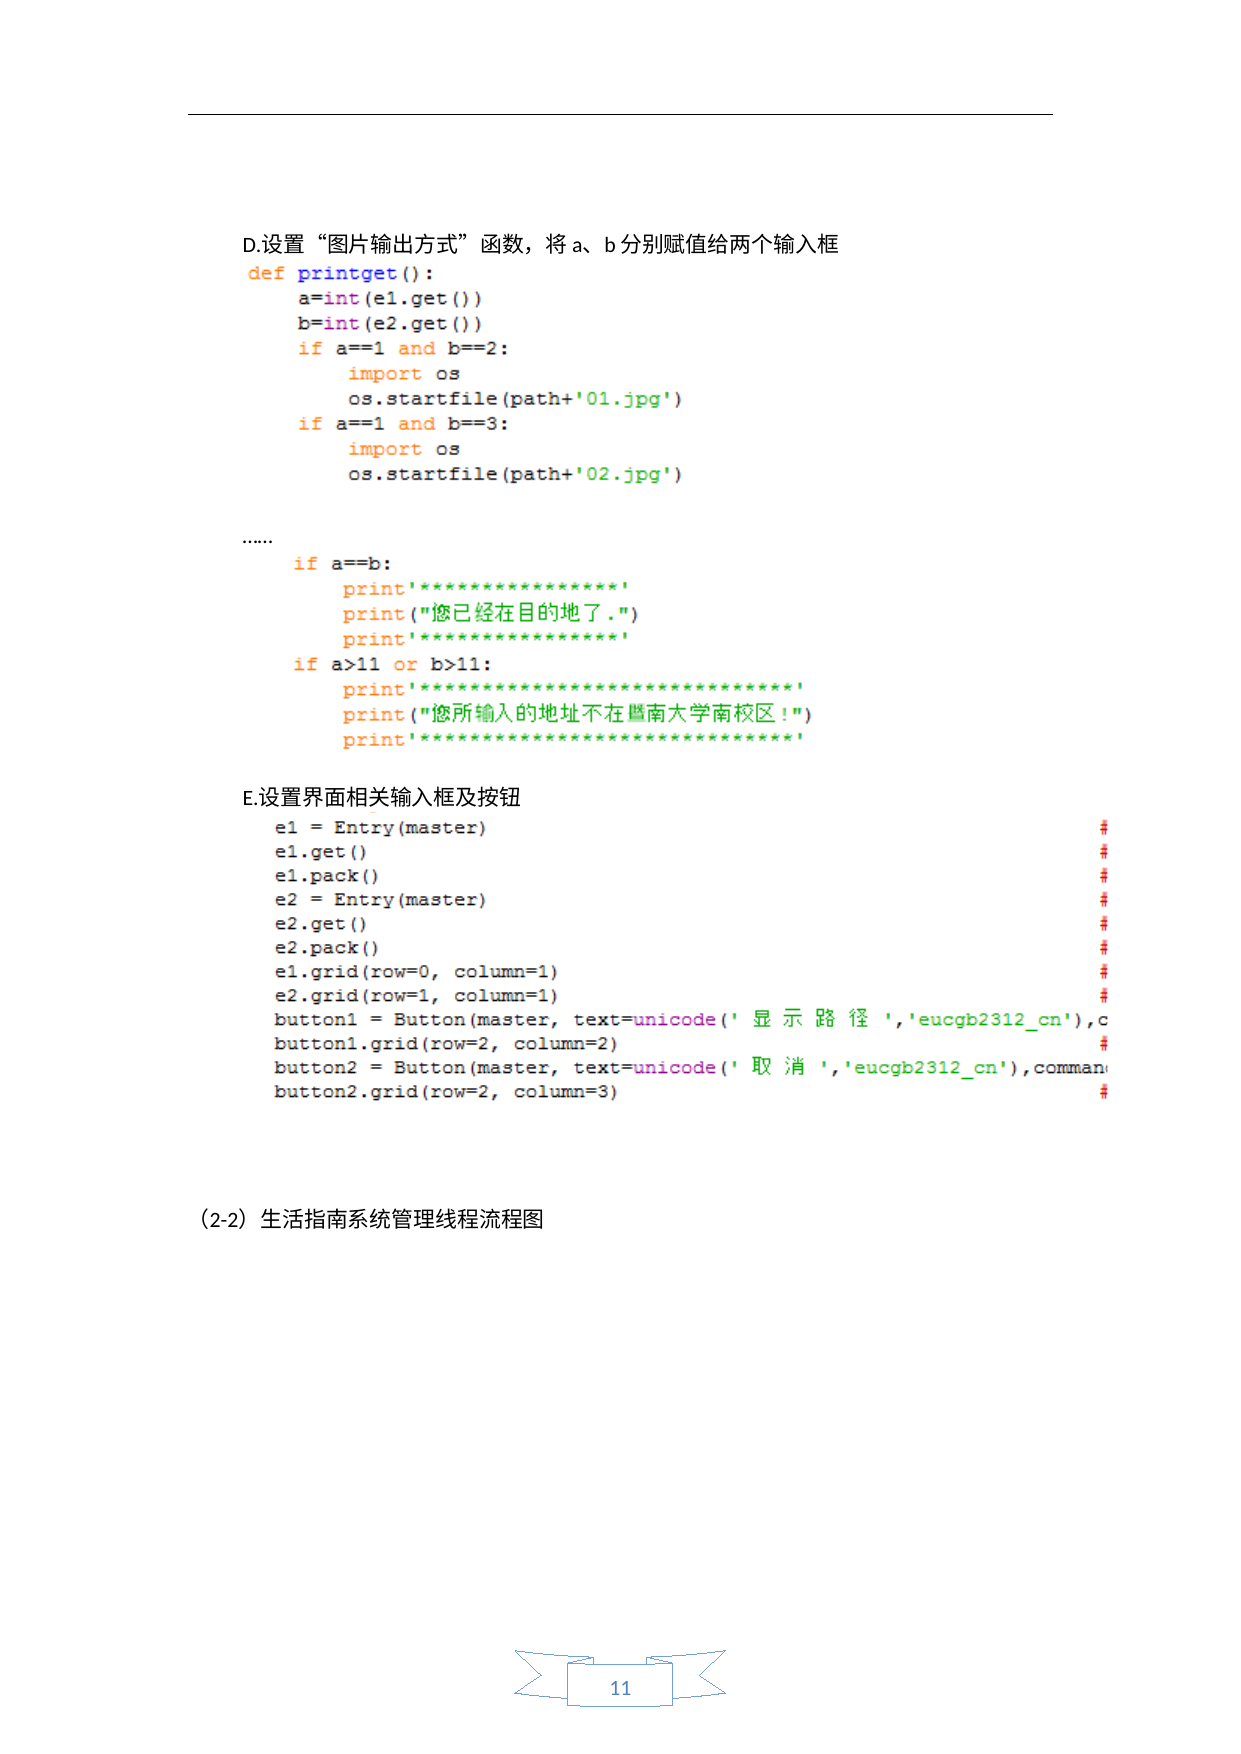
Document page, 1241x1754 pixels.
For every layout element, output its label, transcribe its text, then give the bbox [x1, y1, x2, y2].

picture [242, 552, 1013, 757]
text D.设置“图片输出方式”函数，将a、b分别赋值给两个输入框 [187, 227, 1053, 259]
picture [242, 259, 750, 488]
picture [242, 812, 1108, 1108]
text …… [187, 519, 1053, 552]
text E.设置界面相关输入框及按钮 [187, 779, 1053, 812]
text （2-2）生活指南系统管理线程流程图 [187, 1202, 1053, 1234]
